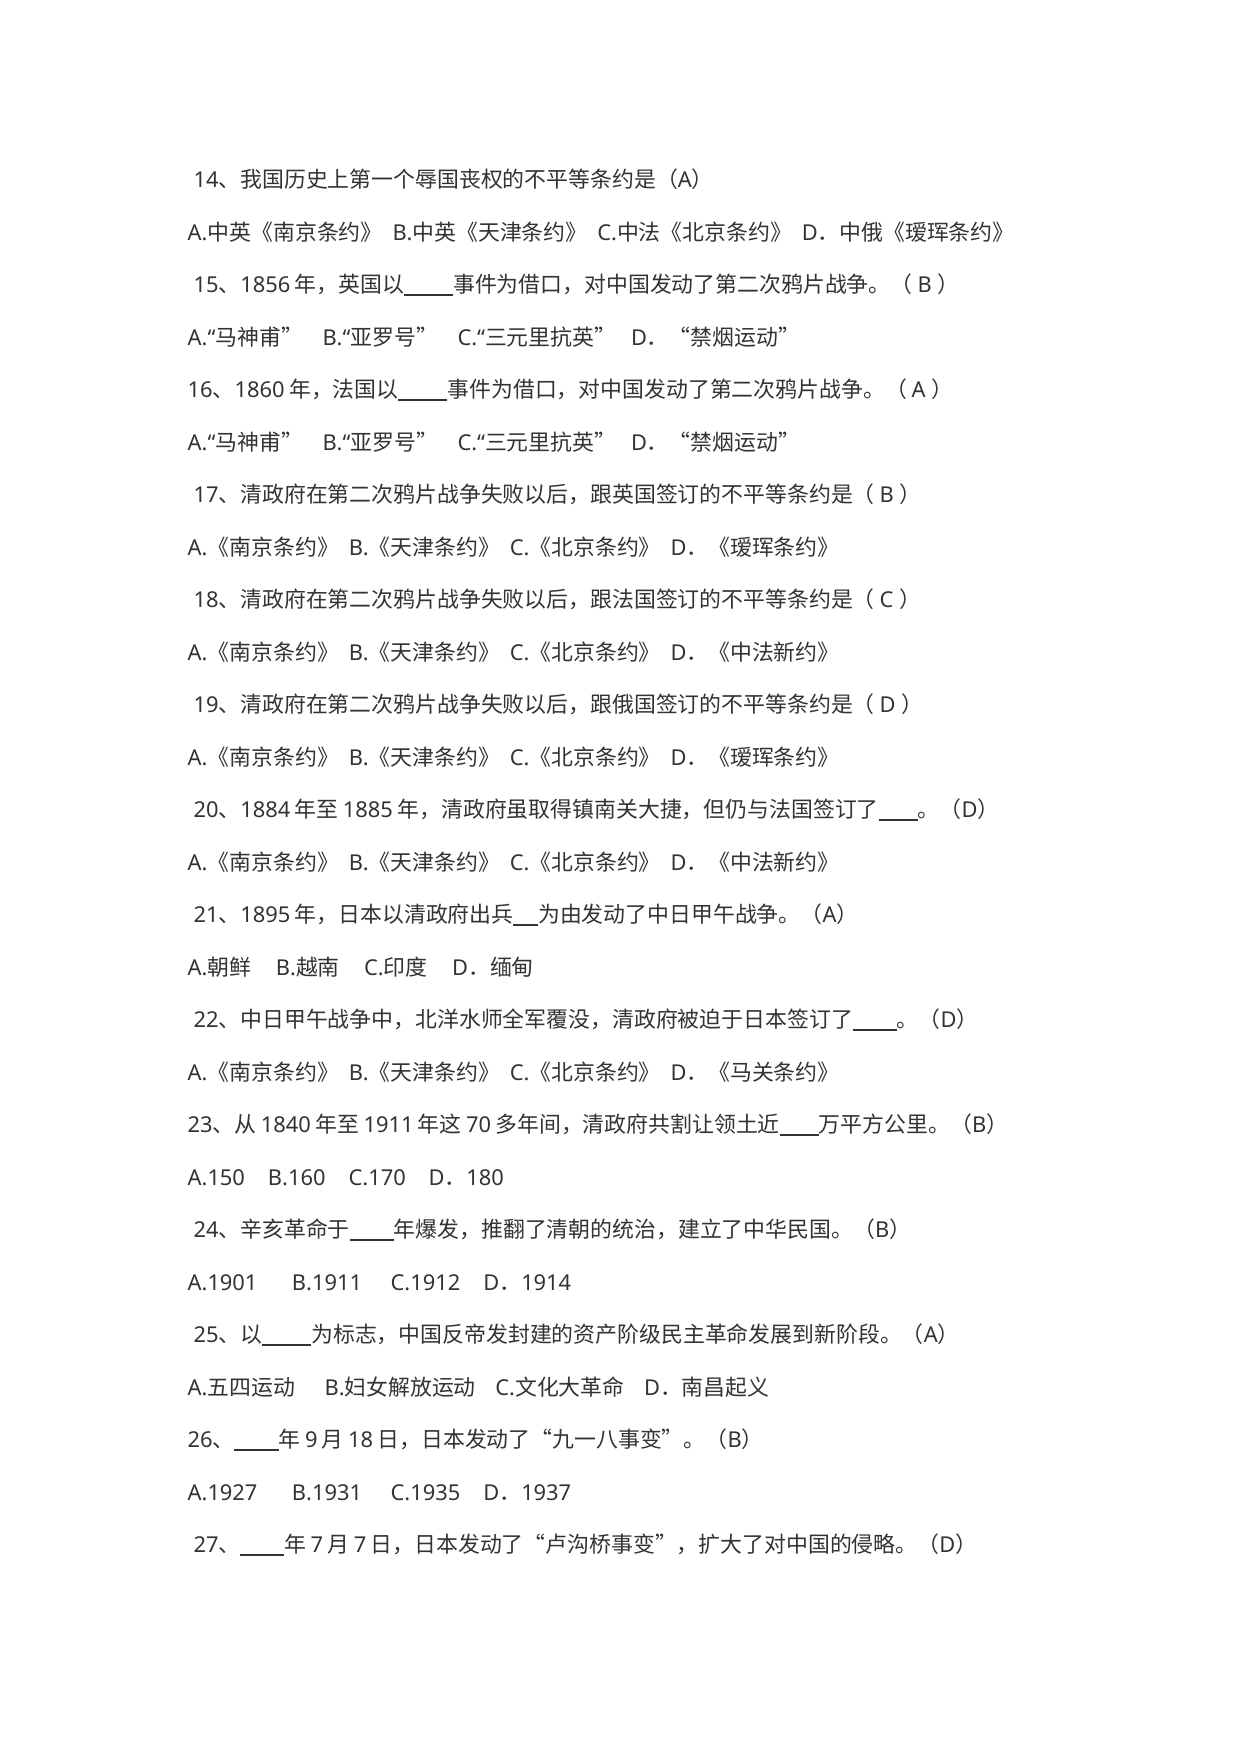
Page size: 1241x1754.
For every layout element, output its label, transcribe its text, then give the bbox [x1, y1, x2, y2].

text 24、辛亥革命于 年爆发，推翻了清朝的统治，建立了中华民国。（B） [187, 1212, 1053, 1244]
text A.150 B.160 C.170 D．180 [187, 1159, 1053, 1192]
text A.1927 B.1931 C.1935 D．1937 [187, 1474, 1053, 1507]
text A.“马神甫” B.“亚罗号” C.“三元里抗英” D．“禁烟运动” [187, 424, 1053, 457]
text 18、清政府在第二次鸦片战争失败以后，跟法国签订的不平等条约是（ C ） [187, 582, 1053, 614]
text A.《南京条约》 B.《天津条约》 C.《北京条约》 D．《瑷珲条约》 [187, 739, 1053, 772]
text A.中英《南京条约》 B.中英《天津条约》 C.中法《北京条约》 D．中俄《瑷珲条约》 [187, 214, 1053, 247]
text 23、从1840年至1911年这70多年间，清政府共割让领土近 万平方公里。（B） [187, 1107, 1053, 1139]
text A.1901 B.1911 C.1912 D．1914 [187, 1264, 1053, 1297]
text 16、1860年，法国以 事件为借口，对中国发动了第二次鸦片战争。（ A ） [187, 372, 1053, 404]
text 15、1856年，英国以 事件为借口，对中国发动了第二次鸦片战争。（ B ） [187, 267, 1053, 299]
text 27、 年7月7日，日本发动了“卢沟桥事变”，扩大了对中国的侵略。（D） [187, 1527, 1053, 1559]
text 22、中日甲午战争中，北洋水师全军覆没，清政府被迫于日本签订了 。（D） [187, 1002, 1053, 1034]
text A.《南京条约》 B.《天津条约》 C.《北京条约》 D．《瑷珲条约》 [187, 529, 1053, 562]
text 14、我国历史上第一个辱国丧权的不平等条约是（A） [187, 162, 1053, 194]
text A.《南京条约》 B.《天津条约》 C.《北京条约》 D．《中法新约》 [187, 844, 1053, 877]
text 26、 年9月18日，日本发动了“九一八事变”。（B） [187, 1422, 1053, 1454]
text A.《南京条约》 B.《天津条约》 C.《北京条约》 D．《马关条约》 [187, 1054, 1053, 1087]
text A.五四运动 B.妇女解放运动 C.文化大革命 D．南昌起义 [187, 1369, 1053, 1402]
text A.朝鲜 B.越南 C.印度 D．缅甸 [187, 949, 1053, 982]
text A.“马神甫” B.“亚罗号” C.“三元里抗英” D．“禁烟运动” [187, 319, 1053, 352]
text A.《南京条约》 B.《天津条约》 C.《北京条约》 D．《中法新约》 [187, 634, 1053, 667]
text 25、以 为标志，中国反帝发封建的资产阶级民主革命发展到新阶段。（A） [187, 1317, 1053, 1349]
text 21、1895年，日本以清政府出兵 为由发动了中日甲午战争。（A） [187, 897, 1053, 929]
text 19、清政府在第二次鸦片战争失败以后，跟俄国签订的不平等条约是（ D ） [187, 687, 1053, 719]
text 20、1884年至1885年，清政府虽取得镇南关大捷，但仍与法国签订了 。（D） [187, 792, 1053, 824]
text 17、清政府在第二次鸦片战争失败以后，跟英国签订的不平等条约是（ B ） [187, 477, 1053, 509]
